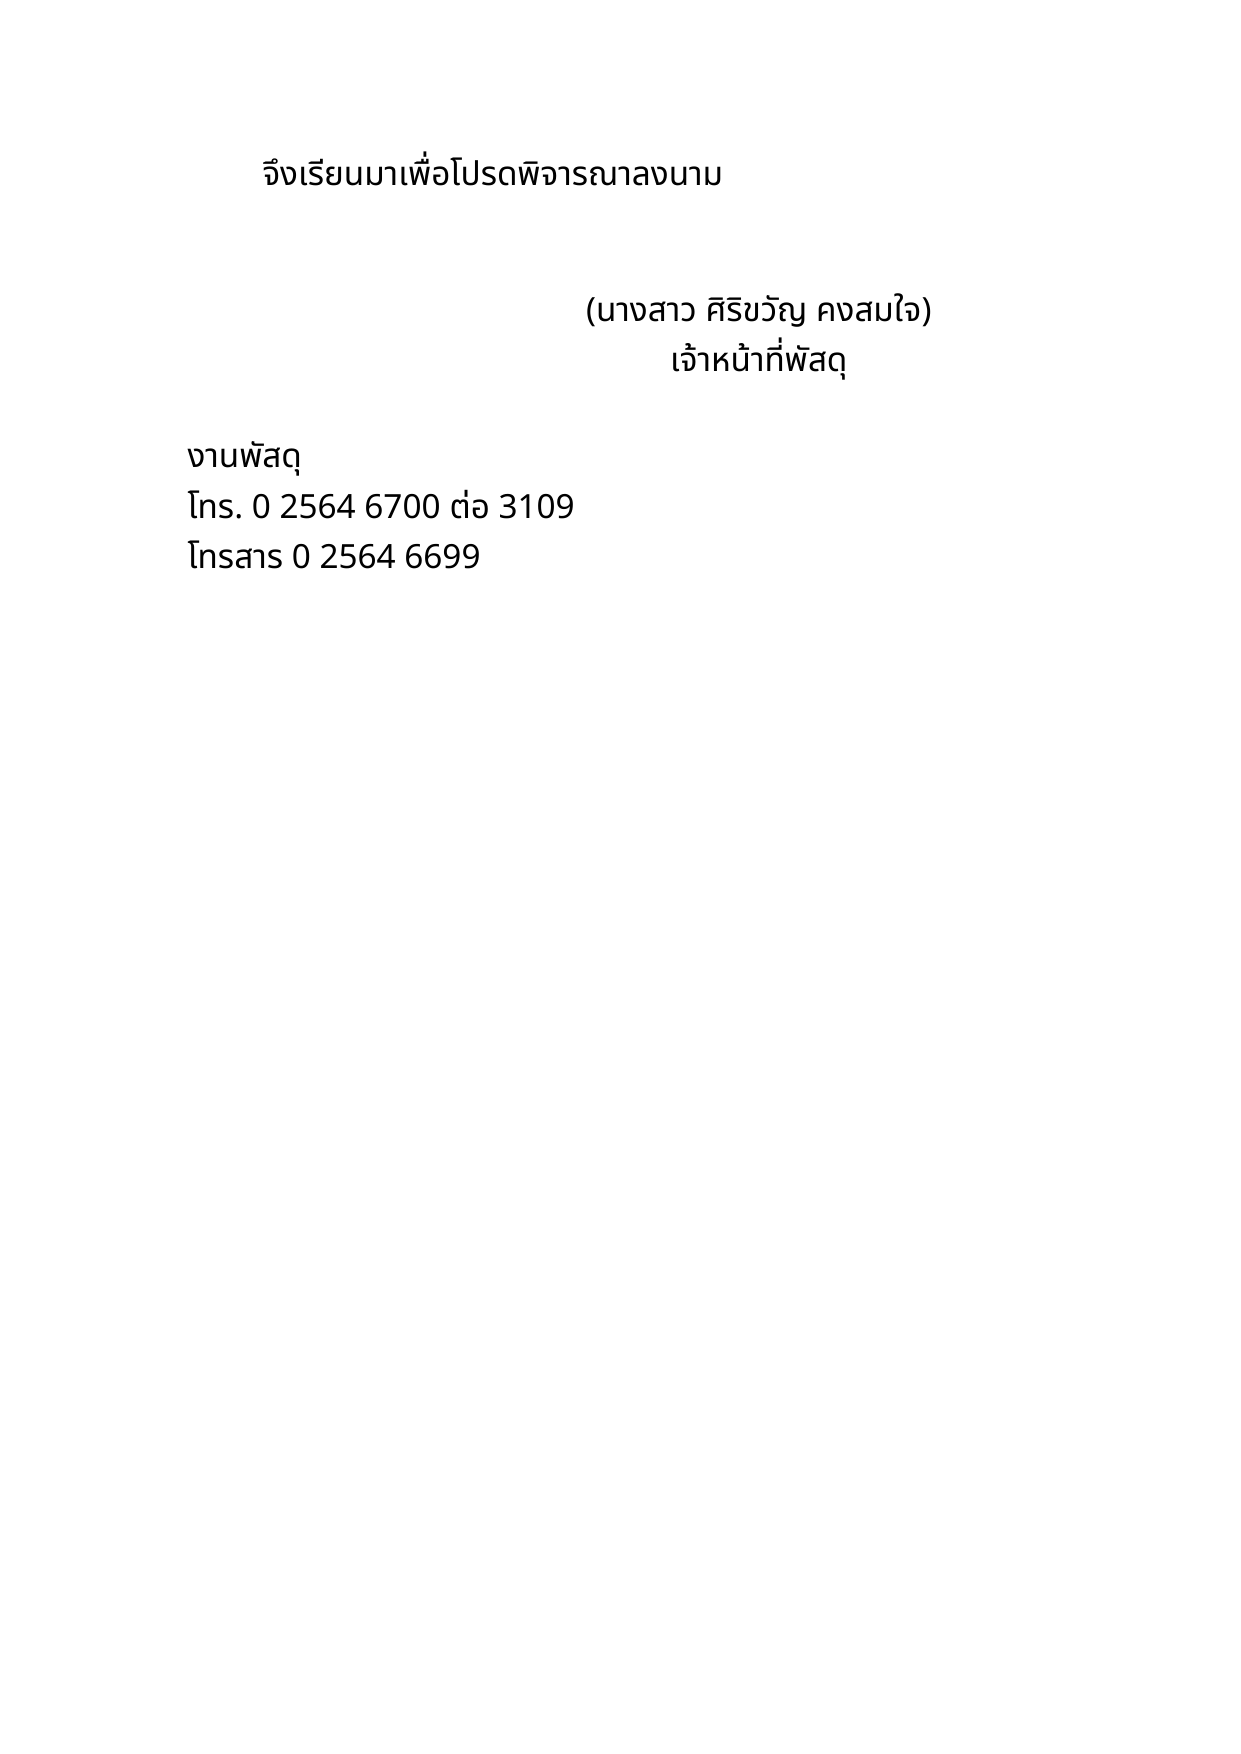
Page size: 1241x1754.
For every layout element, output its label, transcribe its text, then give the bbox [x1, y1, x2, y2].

text งานพัสดุ [187, 432, 1090, 482]
text เจ้าหน้าที่พัสดุ [423, 336, 1094, 387]
text (นางสาว ศิริขวัญ คงสมใจ) [423, 286, 1094, 336]
text โทร. 0 2564 6700 ต่อ 3109 [187, 482, 1090, 533]
subtitle จึงเรียนมาเพื่อโปรดพิจารณาลงนาม [187, 150, 1090, 200]
text โทรสาร 0 2564 6699 [187, 533, 1090, 584]
